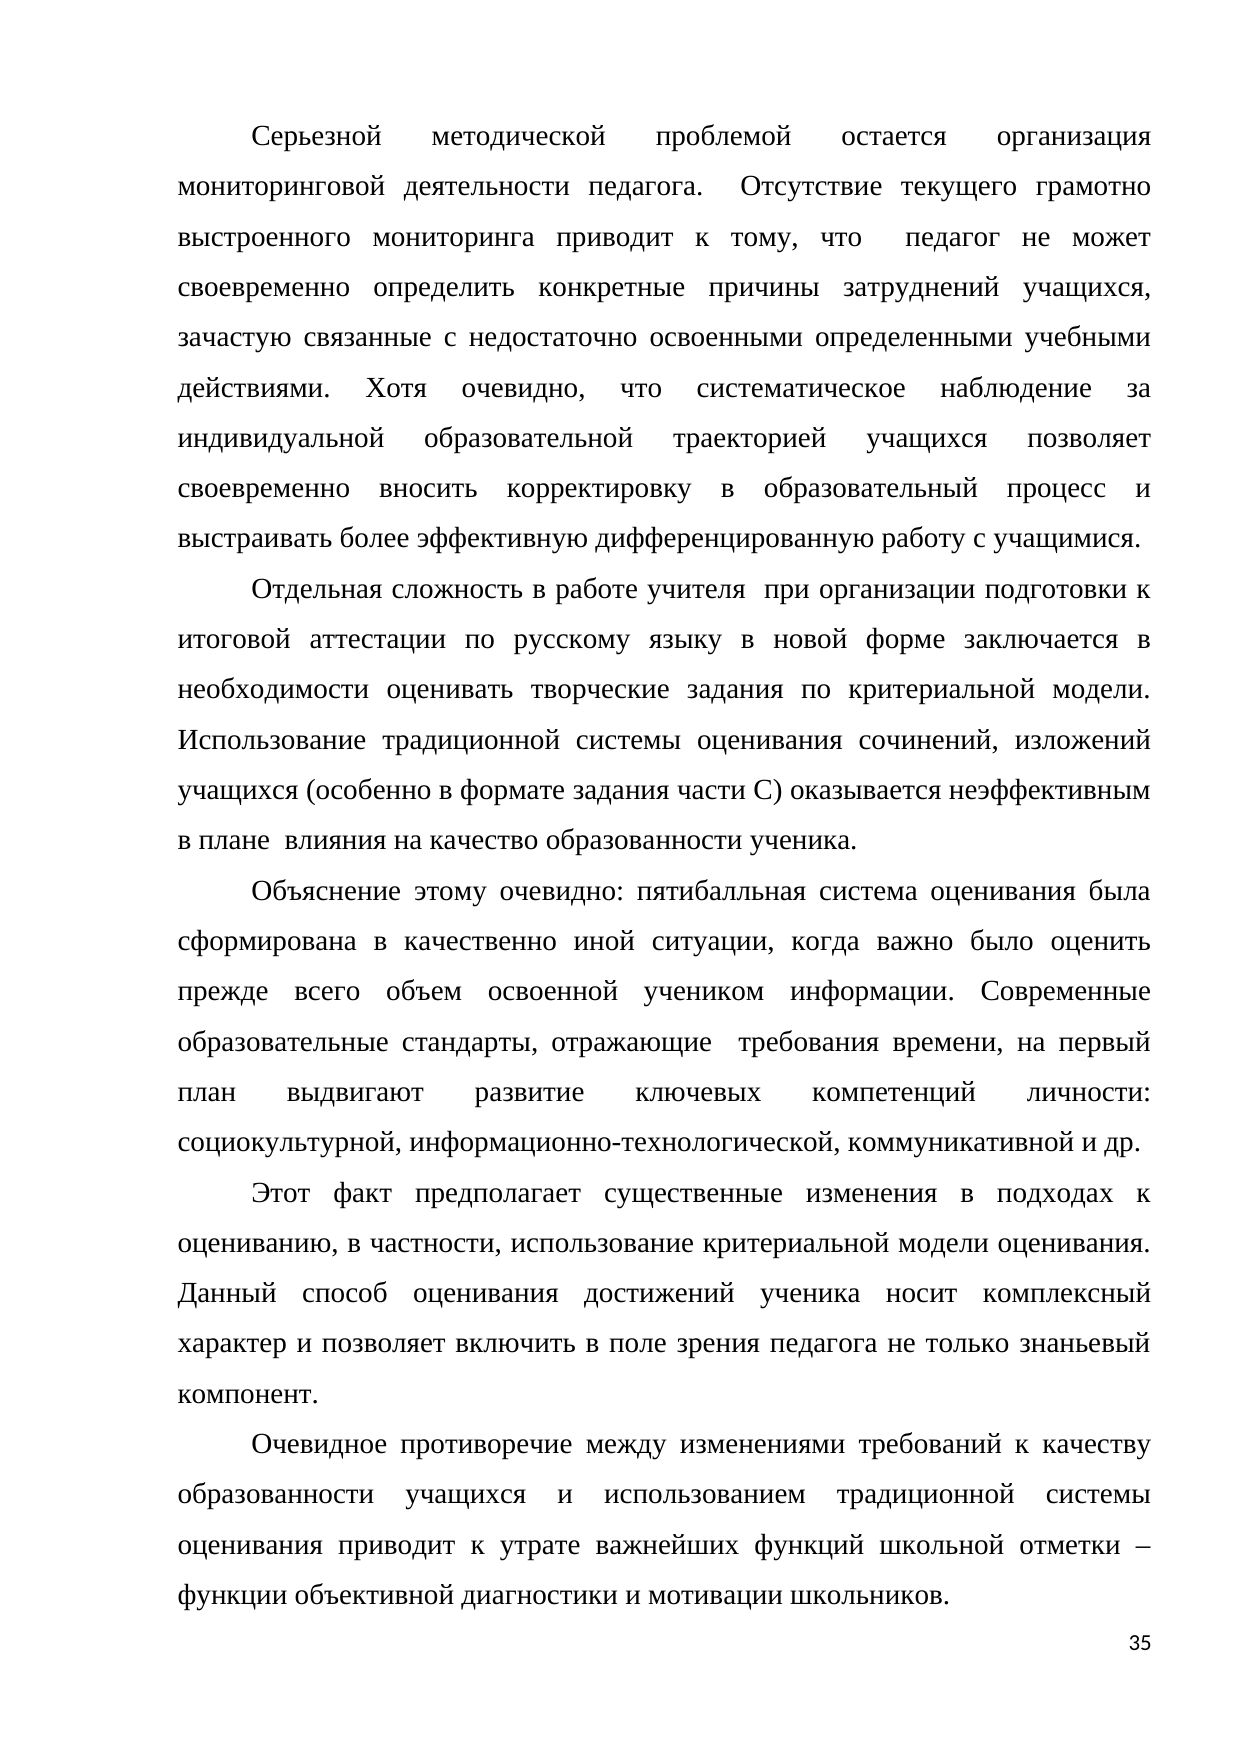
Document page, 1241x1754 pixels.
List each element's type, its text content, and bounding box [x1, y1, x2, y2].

text Очевидное противоречие между изменениями требований к качеству образованности учащихся и использованием традиционной системы оценивания приводит к утрате важнейших функций школьной отметки – функции объективной диагностики и мотивации школьников. [177, 1426, 1152, 1611]
text Объяснение этому очевидно: пятибалльная система оценивания была сформирована в качественно иной ситуации, когда важно было оценить прежде всего объем освоенной учеником информации. Современные образовательные стандарты, отражающие требования времени, на первый план выдвигают развитие ключевых компетенций личности: социокультурной, информационно-технологической, коммуникативной и др. [177, 873, 1152, 1158]
text Этот факт предполагает существенные изменения в подходах к оцениванию, в частности, использование критериальной модели оценивания. Данный способ оценивания достижений ученика носит комплексный характер и позволяет включить в поле зрения педагога не только знаньевый компонент. [177, 1175, 1152, 1409]
text Отдельная сложность в работе учителя при организации подготовки к итоговой аттестации по русскому языку в новой форме заключается в необходимости оценивать творческие задания по критериальной модели. Использование традиционной системы оценивания сочинений, изложений учащихся (особенно в формате задания части С) оказывается неэффективным в плане влияния на качество образованности ученика. [177, 571, 1152, 856]
text Серьезной методической проблемой остается организация мониторинговой деятельности педагога. Отсутствие текущего грамотно выстроенного мониторинга приводит к тому, что педагог не может своевременно определить конкретные причины затруднений учащихся, зачастую связанные с недостаточно освоенными определенными учебными действиями. Хотя очевидно, что систематическое наблюдение за индивидуальной образовательной траекторией учащихся позволяет своевременно вносить корректировку в образовательный процесс и выстраивать более эффективную дифференцированную работу с учащимися. [177, 118, 1152, 554]
